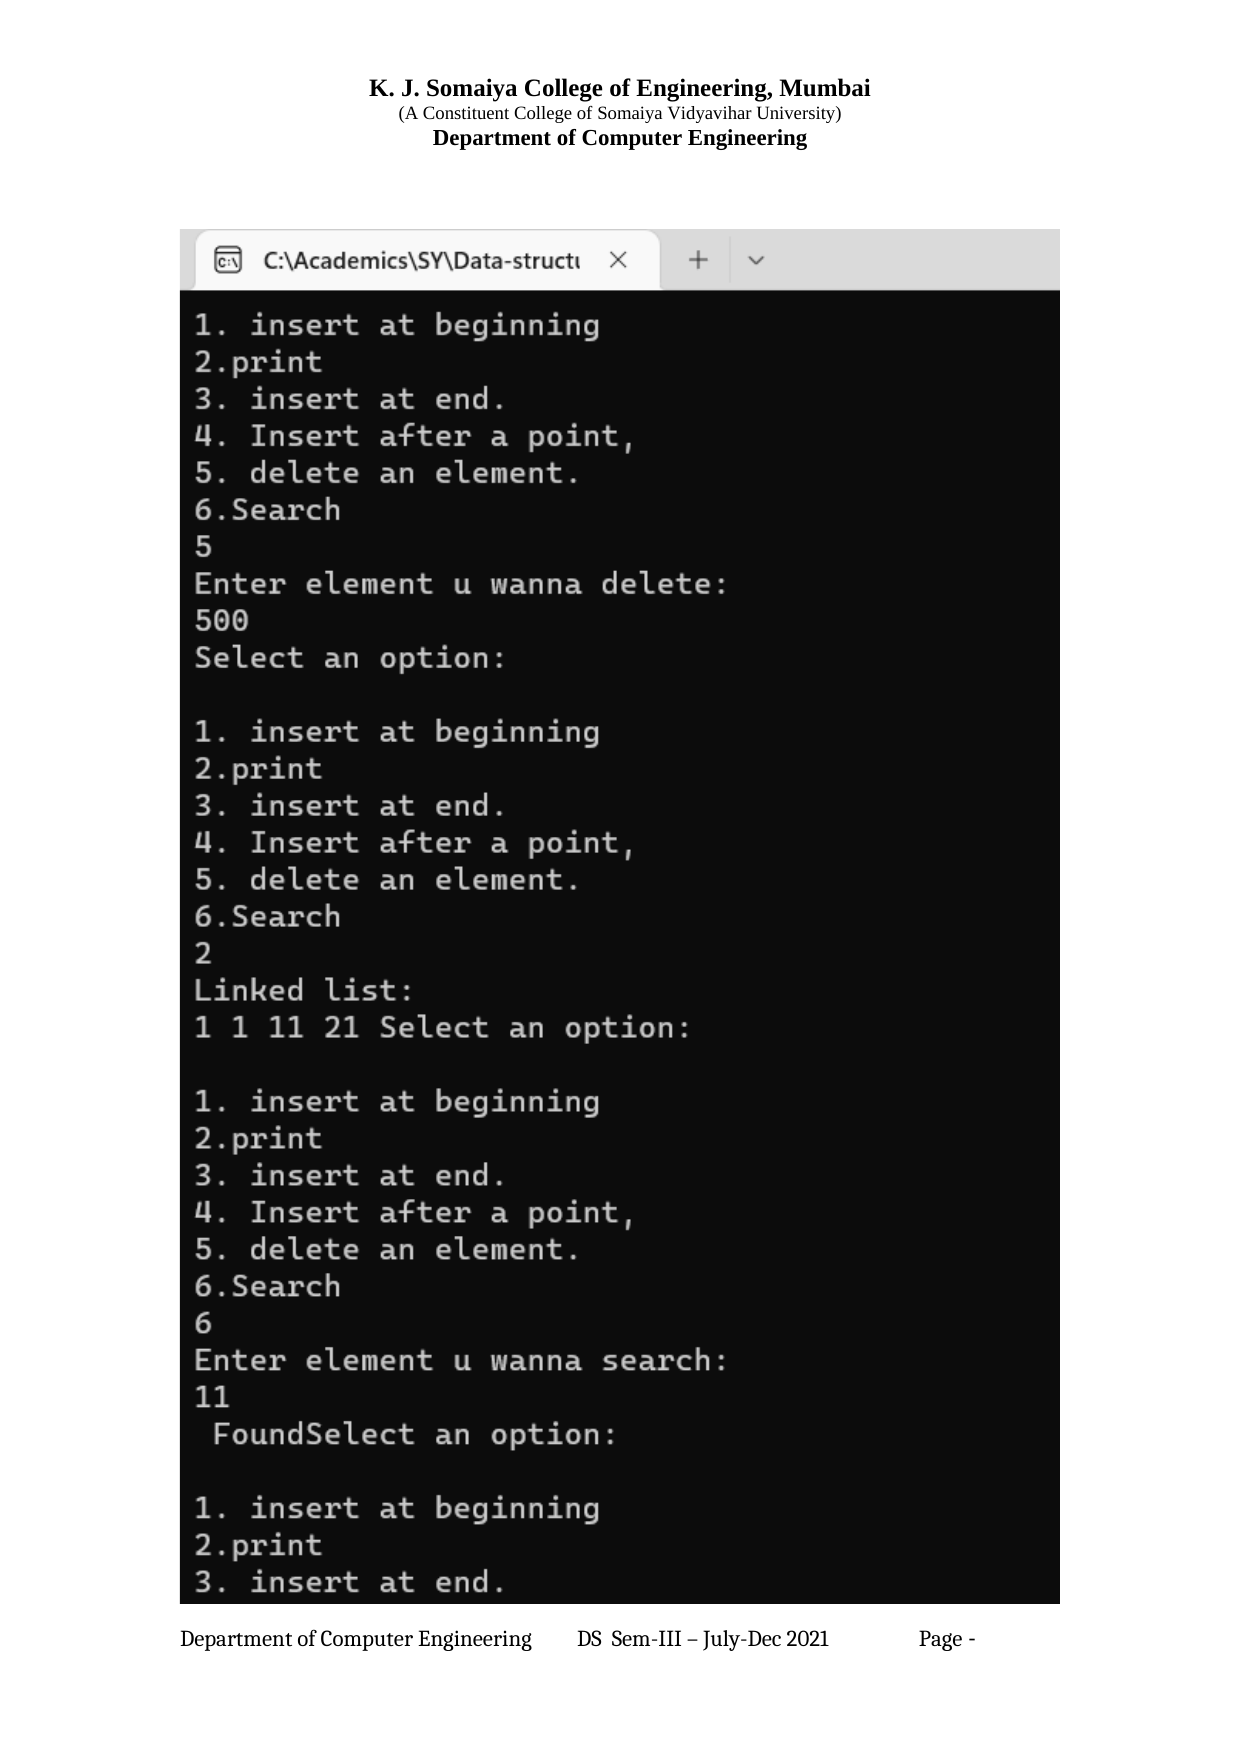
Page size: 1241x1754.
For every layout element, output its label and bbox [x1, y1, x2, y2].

picture [179, 229, 1060, 1604]
